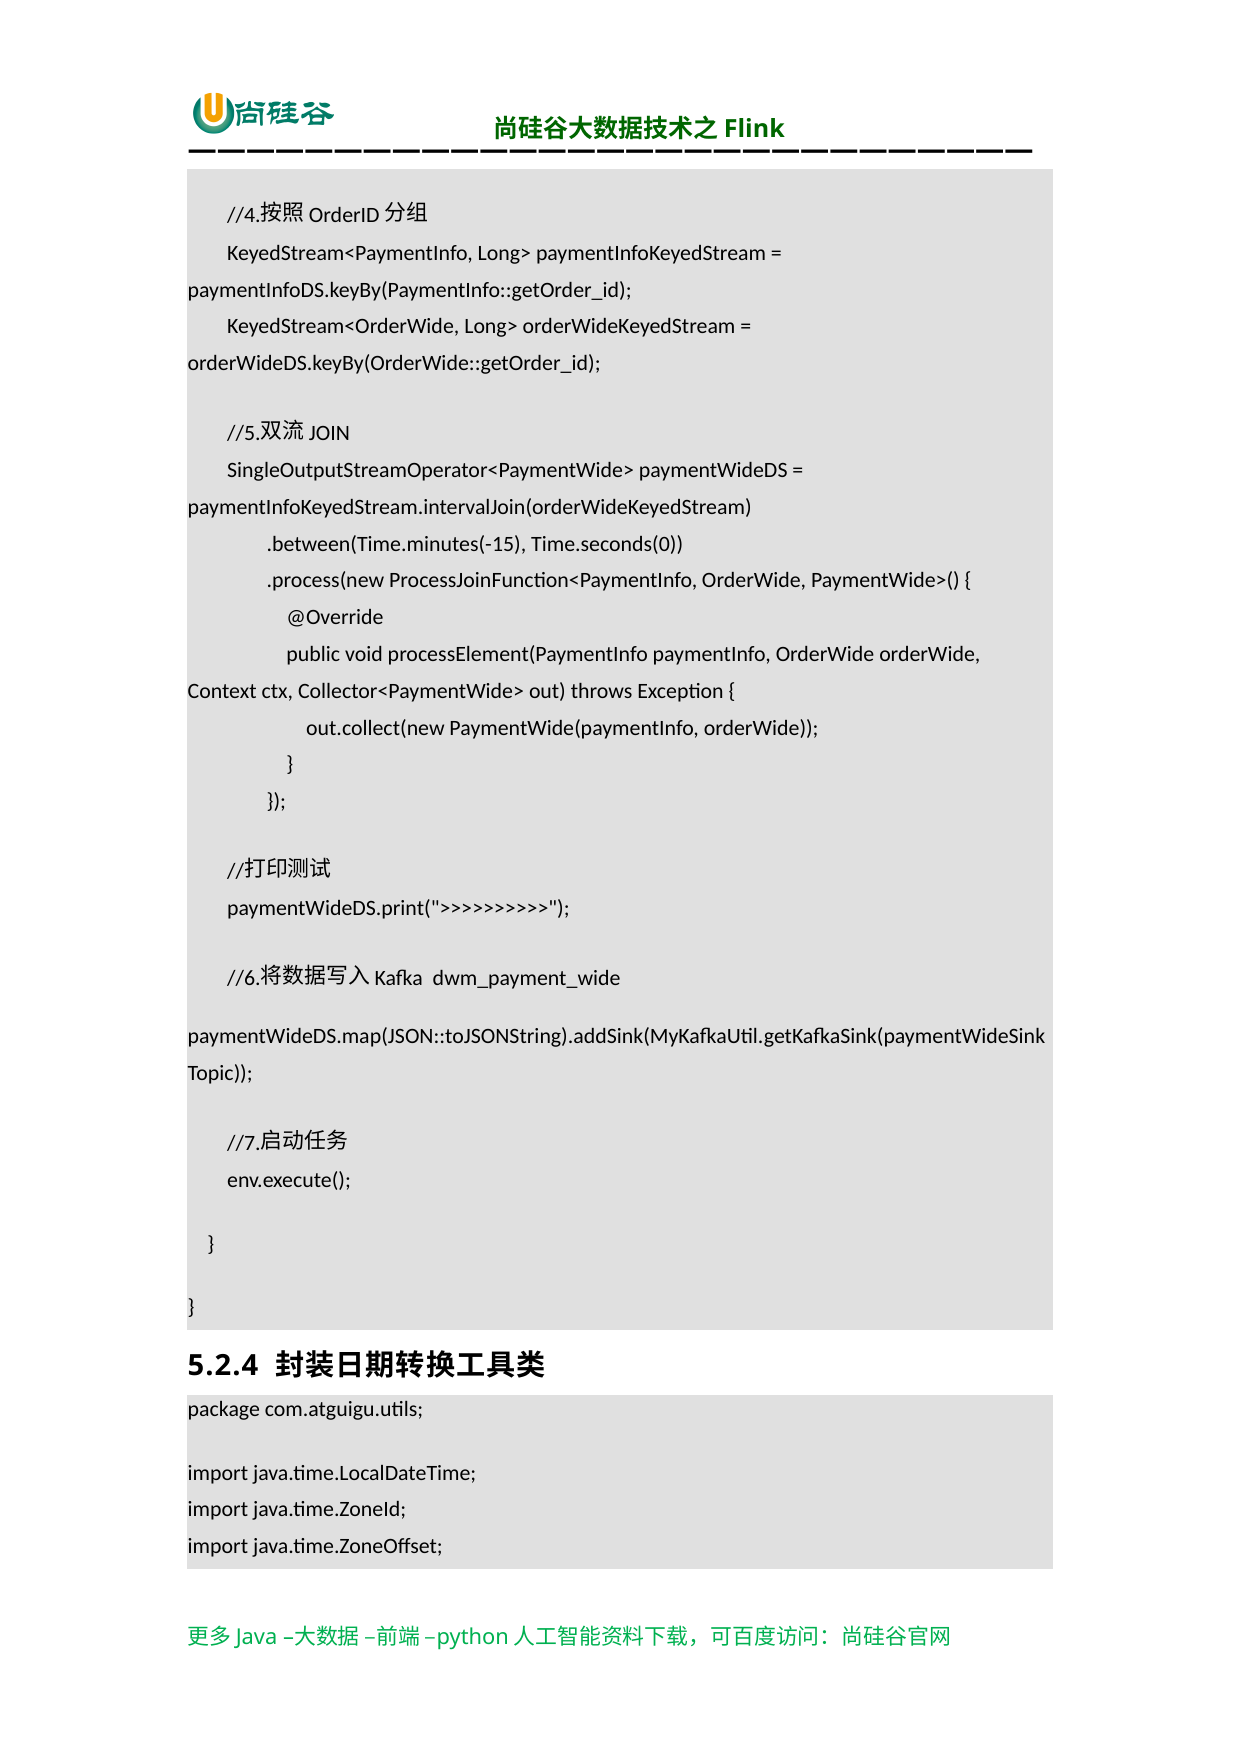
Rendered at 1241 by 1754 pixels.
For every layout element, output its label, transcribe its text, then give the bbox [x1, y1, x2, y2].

text package com.atguigu.utils; [187, 1395, 1053, 1432]
text //4.按照OrderID分组 [187, 195, 1053, 239]
text paymentWideDS.map(JSON::toJSONString).addSink(MyKafkaUtil.getKafkaSink(paymentWideSinkTopic)); [187, 1001, 1053, 1096]
text //6.将数据写入Kafka dwm_payment_wide [187, 958, 1053, 1001]
text @Override [187, 603, 1053, 640]
text }); [187, 787, 1053, 824]
text //5.双流JOIN [187, 413, 1053, 456]
text import java.time.ZoneOffset; [187, 1532, 1053, 1569]
text public void processElement(PaymentInfo paymentInfo, OrderWide orderWide, Context ctx, Collector<PaymentWide> out) throws Exception { [187, 640, 1053, 714]
text SingleOutputStreamOperator<PaymentWide> paymentWideDS = paymentInfoKeyedStream.intervalJoin(orderWideKeyedStream) [187, 456, 1053, 530]
text } [187, 1230, 1053, 1267]
text } [187, 751, 1053, 787]
text KeyedStream<PaymentInfo, Long> paymentInfoKeyedStream = paymentInfoDS.keyBy(PaymentInfo::getOrder_id); [187, 239, 1053, 312]
text import java.time.ZoneId; [187, 1495, 1053, 1532]
text //打印测试 [187, 851, 1053, 894]
text .process(new ProcessJoinFunction<PaymentInfo, OrderWide, PaymentWide>() { [187, 567, 1053, 603]
subtitle 封装日期转换工具类 [187, 1330, 1053, 1395]
text //7.启动任务 [187, 1123, 1053, 1167]
text .between(Time.minutes(-15), Time.seconds(0)) [187, 530, 1053, 567]
text paymentWideDS.print(">>>>>>>>>>"); [187, 894, 1053, 931]
text } [187, 1293, 1053, 1330]
text import java.time.LocalDateTime; [187, 1459, 1053, 1495]
text KeyedStream<OrderWide, Long> orderWideKeyedStream = orderWideDS.keyBy(OrderWide::getOrder_id); [187, 312, 1053, 386]
text env.execute(); [187, 1167, 1053, 1203]
text out.collect(new PaymentWide(paymentInfo, orderWide)); [187, 714, 1053, 751]
picture [187, 88, 338, 138]
